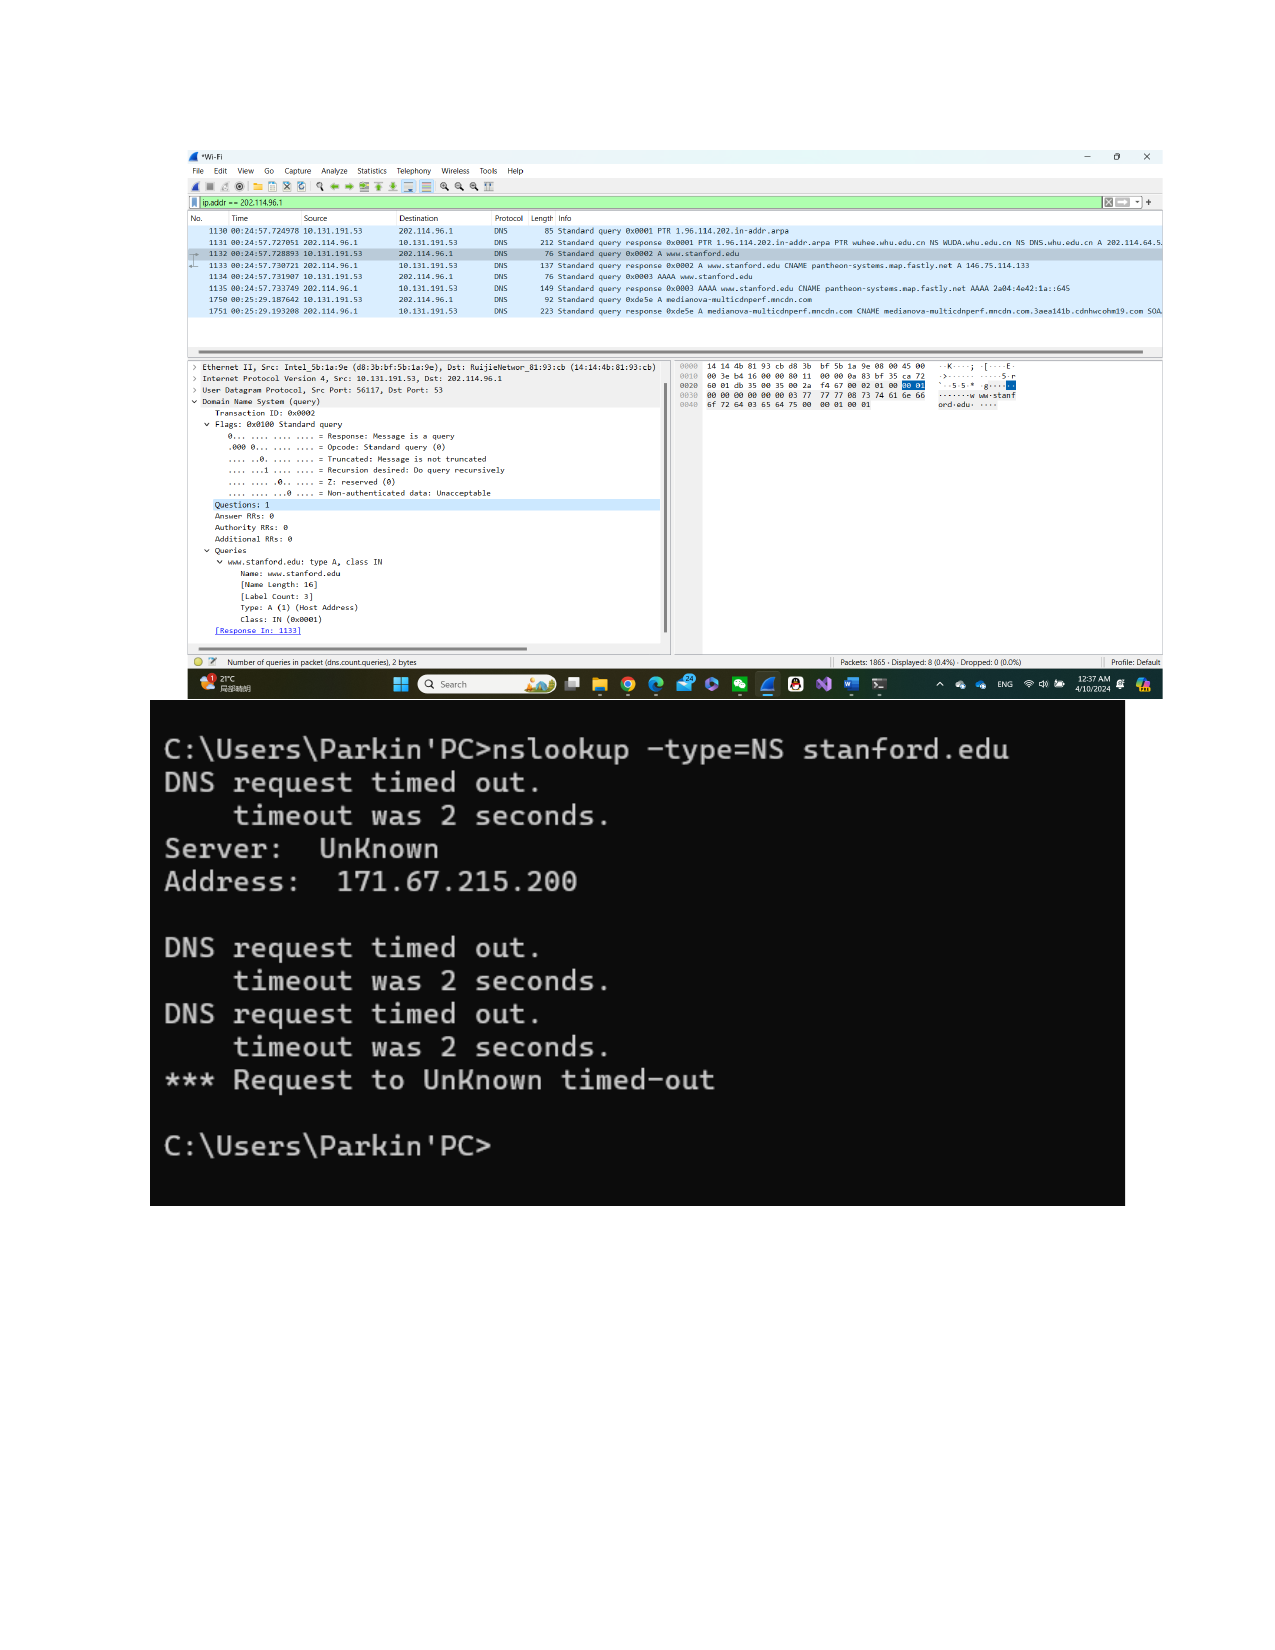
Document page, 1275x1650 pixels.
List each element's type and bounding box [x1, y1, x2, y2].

picture [187, 150, 1163, 699]
picture [150, 700, 1125, 1206]
